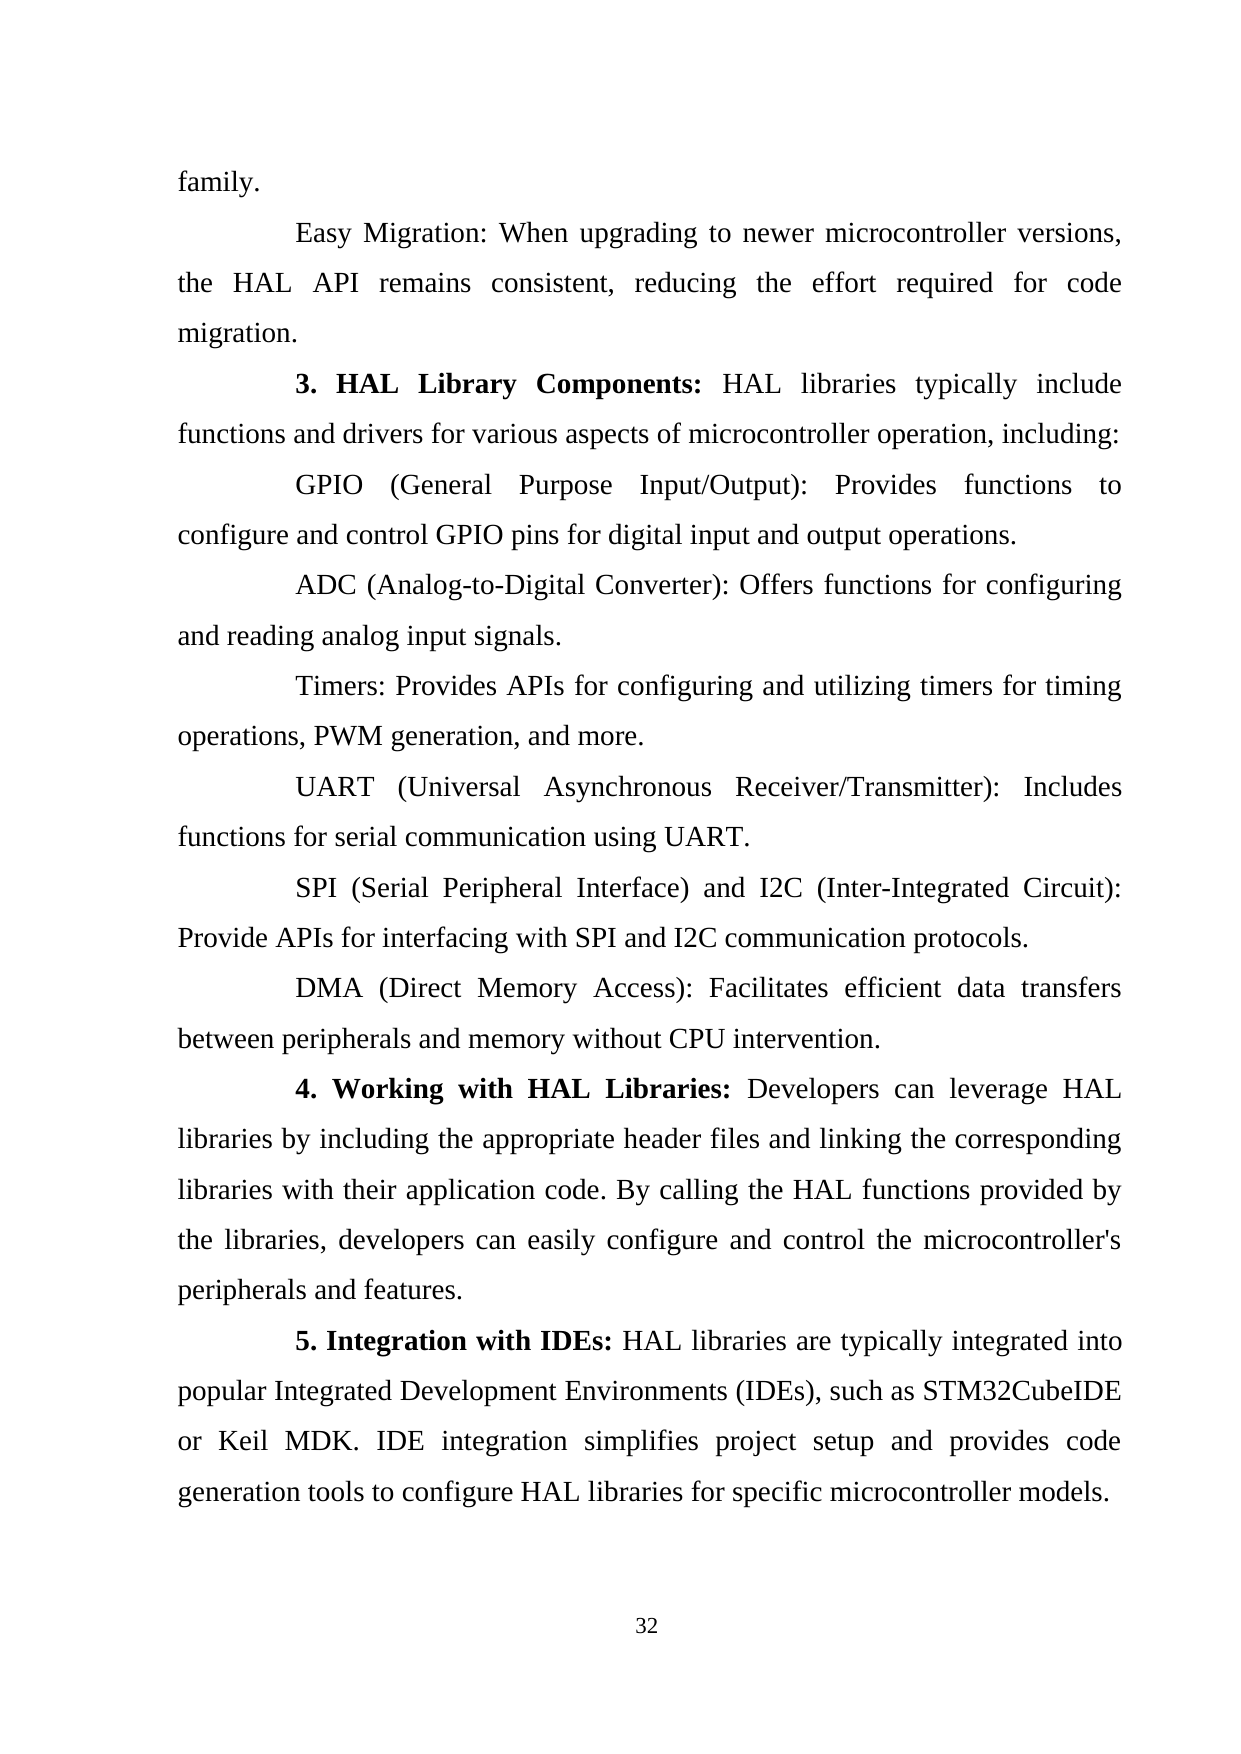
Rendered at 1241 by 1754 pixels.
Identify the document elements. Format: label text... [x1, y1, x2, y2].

text Easy Migration: When upgrading to newer microcontroller versions, the HAL API remains consistent, reducing the effort required for code migration. [177, 215, 1123, 349]
text UART (Universal Asynchronous Receiver/Transmitter): Includes functions for serial communication using UART. [177, 769, 1123, 853]
text Timers: Provides APIs for configuring and utilizing timers for timing operations, PWM generation, and more. [177, 668, 1123, 752]
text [177, 164, 1123, 198]
text 5. Integration with IDEs: HAL libraries are typically integrated into popular Integrated Development Environments (IDEs), such as STM32CubeIDE or Keil MDK. IDE integration simplifies project setup and provides code generation tools to configure HAL libraries for specific microcontroller models. [177, 1323, 1123, 1507]
text SPI (Serial Peripheral Interface) and I2C (Inter-Integrated Circuit): Provide APIs for interfacing with SPI and I2C communication protocols. [177, 870, 1123, 953]
text 4. Working with HAL Libraries: Developers can leverage HAL libraries by including the appropriate header files and linking the corresponding libraries with their application code. By calling the HAL functions provided by the libraries, developers can easily configure and control the microcontroller's peripherals and features. [177, 1071, 1123, 1306]
text DMA (Direct Memory Access): Facilitates efficient data transfers between peripherals and memory without CPU intervention. [177, 970, 1123, 1054]
text ADC (Analog-to-Digital Converter): Offers functions for configuring and reading analog input signals. [177, 567, 1123, 651]
text GPIO (General Purpose Input/Output): Provides functions to configure and control GPIO pins for digital input and output operations. [177, 467, 1123, 551]
text 3. HAL Library Components: HAL libraries typically include functions and drivers for various aspects of microcontroller operation, including: [177, 366, 1123, 450]
